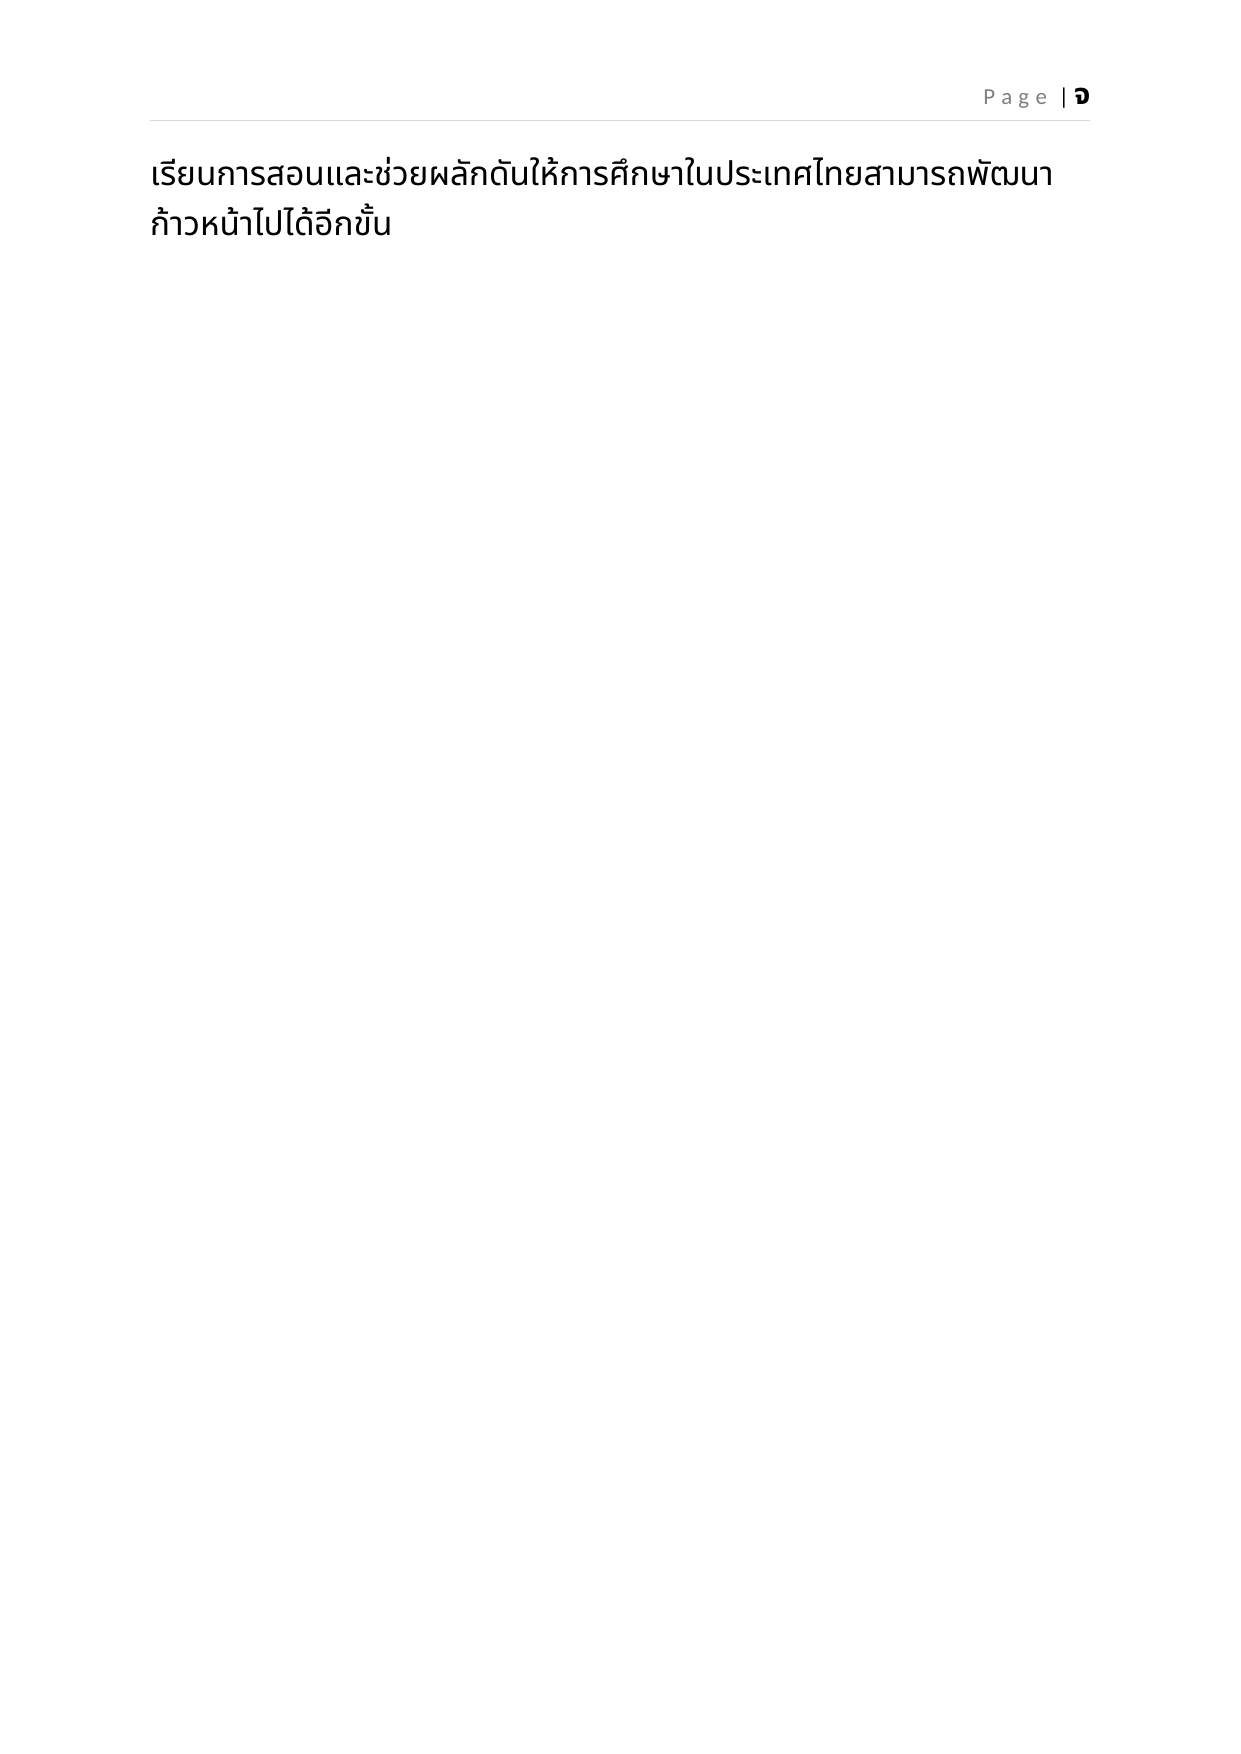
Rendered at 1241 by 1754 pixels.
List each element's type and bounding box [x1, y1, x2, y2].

text [150, 150, 1090, 251]
